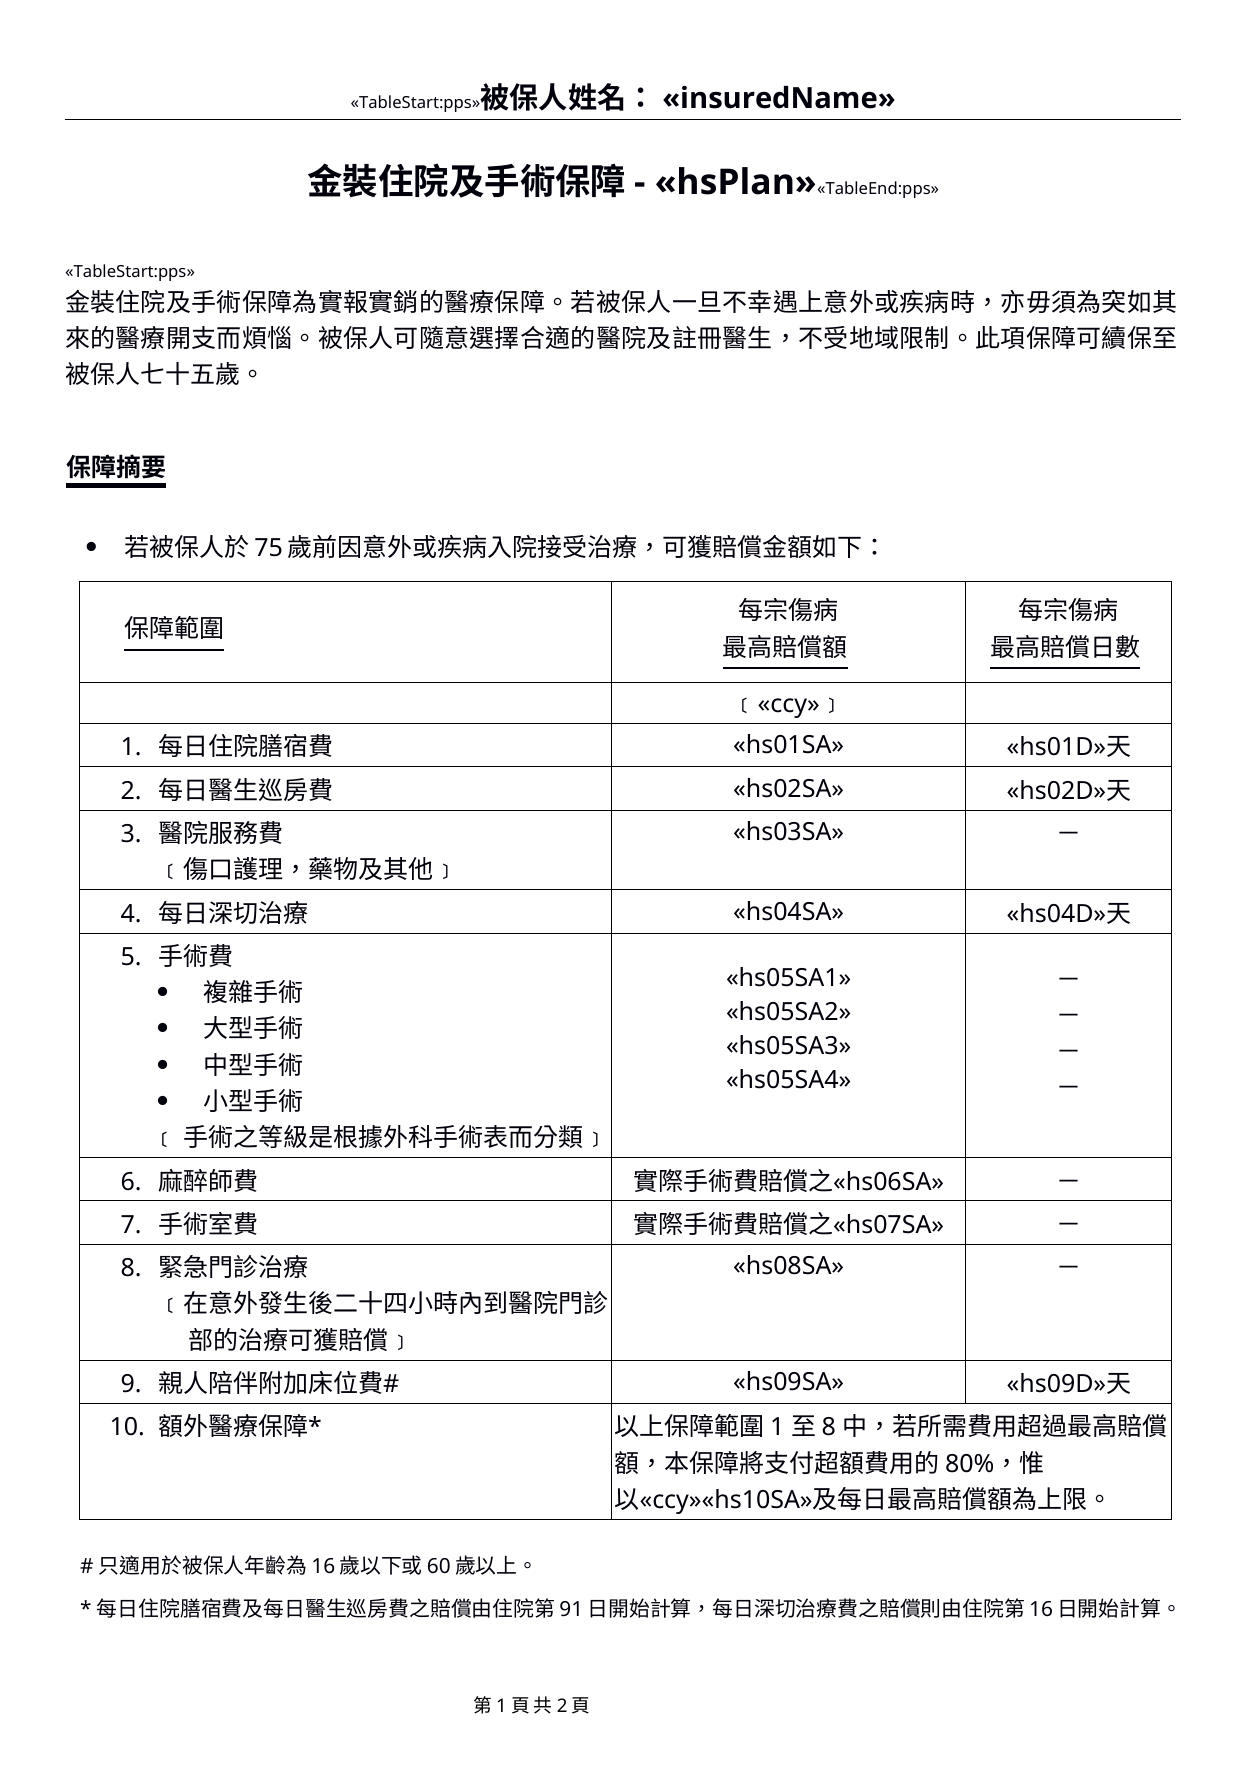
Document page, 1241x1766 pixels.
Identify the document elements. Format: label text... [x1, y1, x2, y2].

text * 每日住院膳宿費及每日醫生巡房費之賠償由住院第91日開始計算，每日深切治療費之賠償則由住院第16日開始計算。 [80, 1592, 1181, 1622]
table_cell «hs09D»天 [966, 1361, 1171, 1403]
table_cell － [966, 1201, 1171, 1244]
table_cell «hs08SA» [612, 1245, 965, 1359]
table_cell 實際手術費賠償之«hs06SA» [612, 1158, 965, 1200]
table_header 每宗傷病 最高賠償日數. [966, 582, 1171, 682]
text 保障摘要. [66, 448, 1181, 493]
table_cell － [966, 811, 1171, 889]
table_cell 以上保障範圍 1 至 8 中，若所需費用超過最高賠償額，本保障將支付超額費用的 80%，惟以«ccy»«hs10SA»及每日最高賠償額為上限。 [612, 1404, 1171, 1519]
table_cell － [966, 1245, 1171, 1359]
table_cell － － － － [966, 934, 1171, 1157]
table_cell 每日住院膳宿費 [80, 724, 611, 766]
table_cell 醫院服務費 ﹝傷口護理，藥物及其他﹞ [80, 811, 611, 889]
table_cell － [966, 1158, 1171, 1200]
table_cell «hs03SA» [612, 811, 965, 889]
table_cell 每日深切治療 [80, 890, 611, 932]
table_cell 緊急門診治療 ﹝在意外發生後二十四小時內到醫院門診部的治療可獲賠償﹞ [80, 1245, 611, 1359]
table_cell «hs09SA» [612, 1361, 965, 1403]
table_cell «hs01SA» [612, 724, 965, 766]
table_cell 手術室費 [80, 1201, 611, 1244]
table_cell «hs01D»天 [966, 724, 1171, 766]
table_cell 實際手術費賠償之«hs07SA» [612, 1201, 965, 1244]
table_cell «hs02SA» [612, 767, 965, 809]
list 若被保人於75歲前因意外或疾病入院接受治療，可獲賠償金額如下： [87, 527, 1181, 563]
table_header 保障範圍. [80, 582, 611, 682]
text 金裝住院及手術保障為實報實銷的醫療保障。若被保人一旦不幸遇上意外或疾病時，亦毋須為突如其來的醫療開支而煩惱。被保人可隨意選擇合適的醫院及註冊醫生，不受地域限制。此項保障可續保至被保人七十五歲。 [65, 282, 1181, 391]
table_cell 親人陪伴附加床位費# [80, 1361, 611, 1403]
table_cell «hs04SA» [612, 890, 965, 932]
table_cell «hs05SA1» «hs05SA2» «hs05SA3» «hs05SA4» [612, 934, 965, 1157]
table_cell [966, 683, 1171, 723]
table_cell 額外醫療保障* [80, 1404, 611, 1519]
table_cell ﹝«ccy»﹞ [612, 683, 965, 723]
table_cell «hs02D»天 [966, 767, 1171, 809]
text # 只適用於被保人年齡為16歲以下或60歲以上。 [80, 1549, 1181, 1579]
table_cell [80, 683, 611, 723]
table_header 每宗傷病 最高賠償額. [612, 582, 965, 682]
text «TableStart:pps» [65, 259, 1181, 282]
table_cell «hs04D»天 [966, 890, 1171, 932]
table_cell 每日醫生巡房費 [80, 767, 611, 809]
table_cell 手術費 複雜手術 大型手術 中型手術 小型手術 ﹝ 手術之等級是根據外科手術表而分類﹞ [80, 934, 611, 1157]
table_cell 麻醉師費 [80, 1158, 611, 1200]
